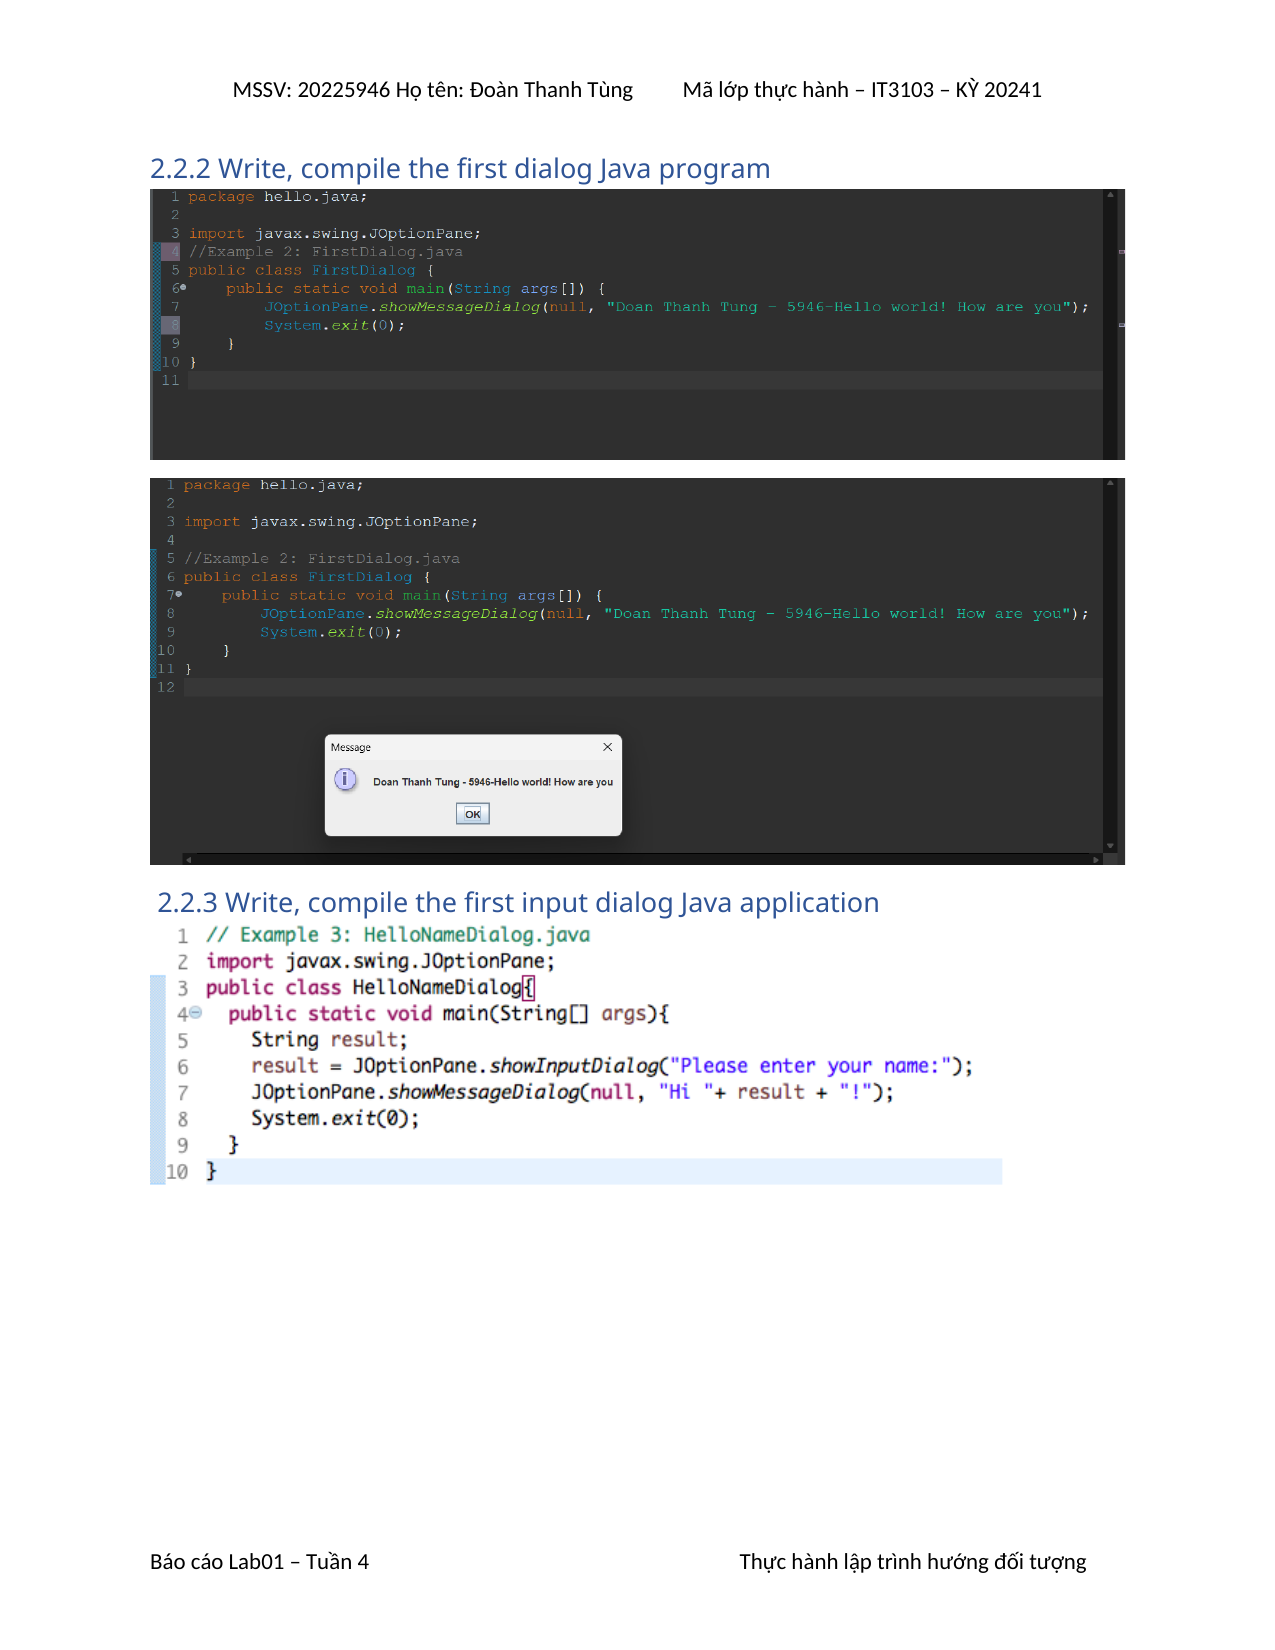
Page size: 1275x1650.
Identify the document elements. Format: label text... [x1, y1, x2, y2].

subtitle 2.2.2 Write, compile the first dialog Java program [150, 150, 1125, 187]
subtitle 2.2.3 Write, compile the first input dialog Java application [150, 884, 1125, 921]
picture [150, 189, 1125, 460]
picture [150, 923, 1003, 1195]
picture [150, 478, 1125, 865]
